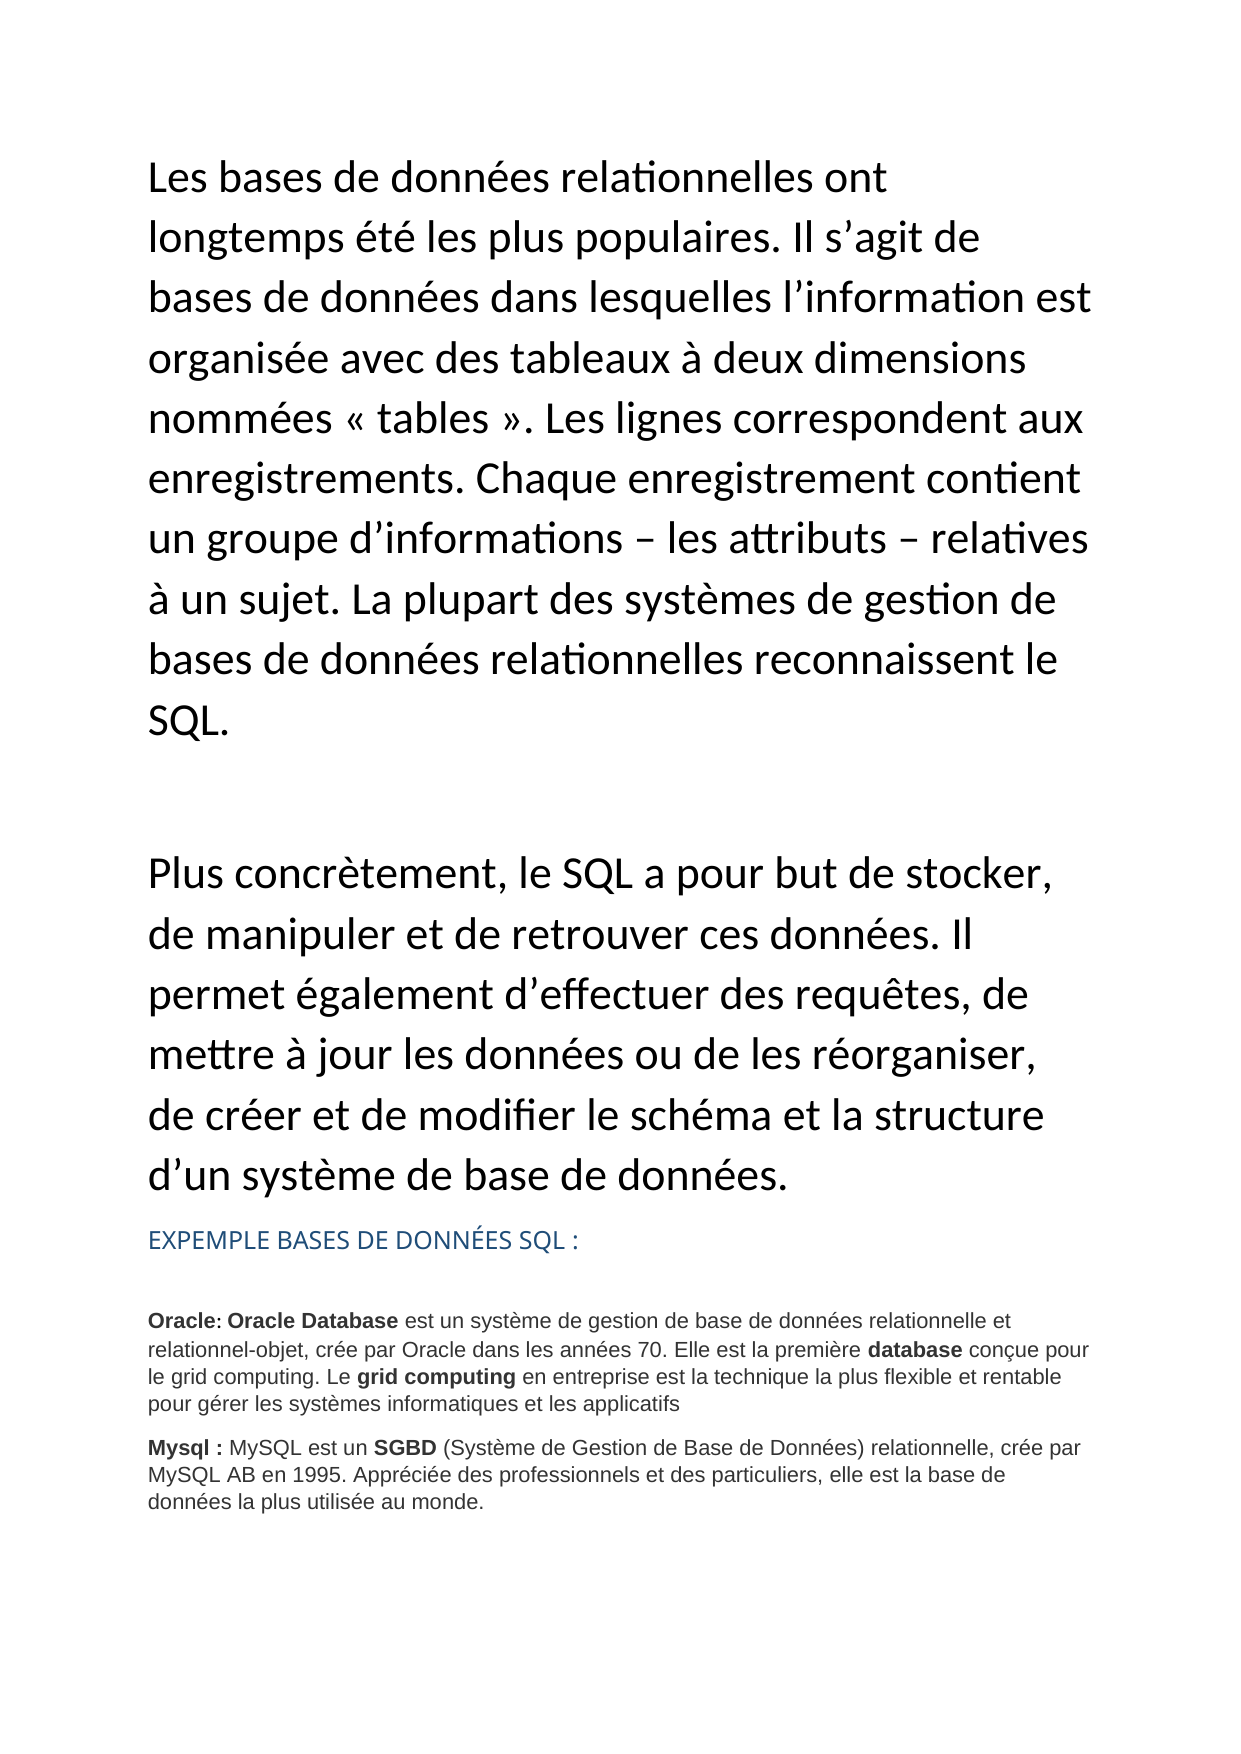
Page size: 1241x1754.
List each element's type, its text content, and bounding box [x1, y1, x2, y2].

text Les bases de données relationnelles ont longtemps été les plus populaires. Il s’agit de bases de données dans lesquelles l’information est organisée avec des tableaux à deux dimensions nommées « tables ». Les lignes correspondent aux enregistrements. Chaque enregistrement contient un groupe d’informations – les attributs – relatives à un sujet. La plupart des systèmes de gestion de bases de données relationnelles reconnaissent le SQL. [148, 148, 1093, 746]
text Oracle: Oracle Database est un système de gestion de base de données relationnelle et relationnel-objet, crée par Oracle dans les années 70. Elle est la première database conçue pour le grid computing. Le grid computing en entreprise est la technique la plus flexible et rentable pour gérer les systèmes informatiques et les applicatifs [148, 1307, 1093, 1416]
text Mysql : MySQL est un SGBD (Système de Gestion de Base de Données) relationnelle, crée par MySQL AB en 1995. Appréciée des professionnels et des particuliers, elle est la base de données la plus utilisée au monde. [148, 1435, 1093, 1514]
subtitle EXPEMPLE BASES DE DONNÉES SQL : [148, 1223, 1093, 1257]
text Plus concrètement, le SQL a pour but de stocker, de manipuler et de retrouver ces données. Il permet également d’effectuer des requêtes, de mettre à jour les données ou de les réorganiser, de créer et de modifier le schéma et la structure d’un système de base de données. [148, 844, 1093, 1202]
